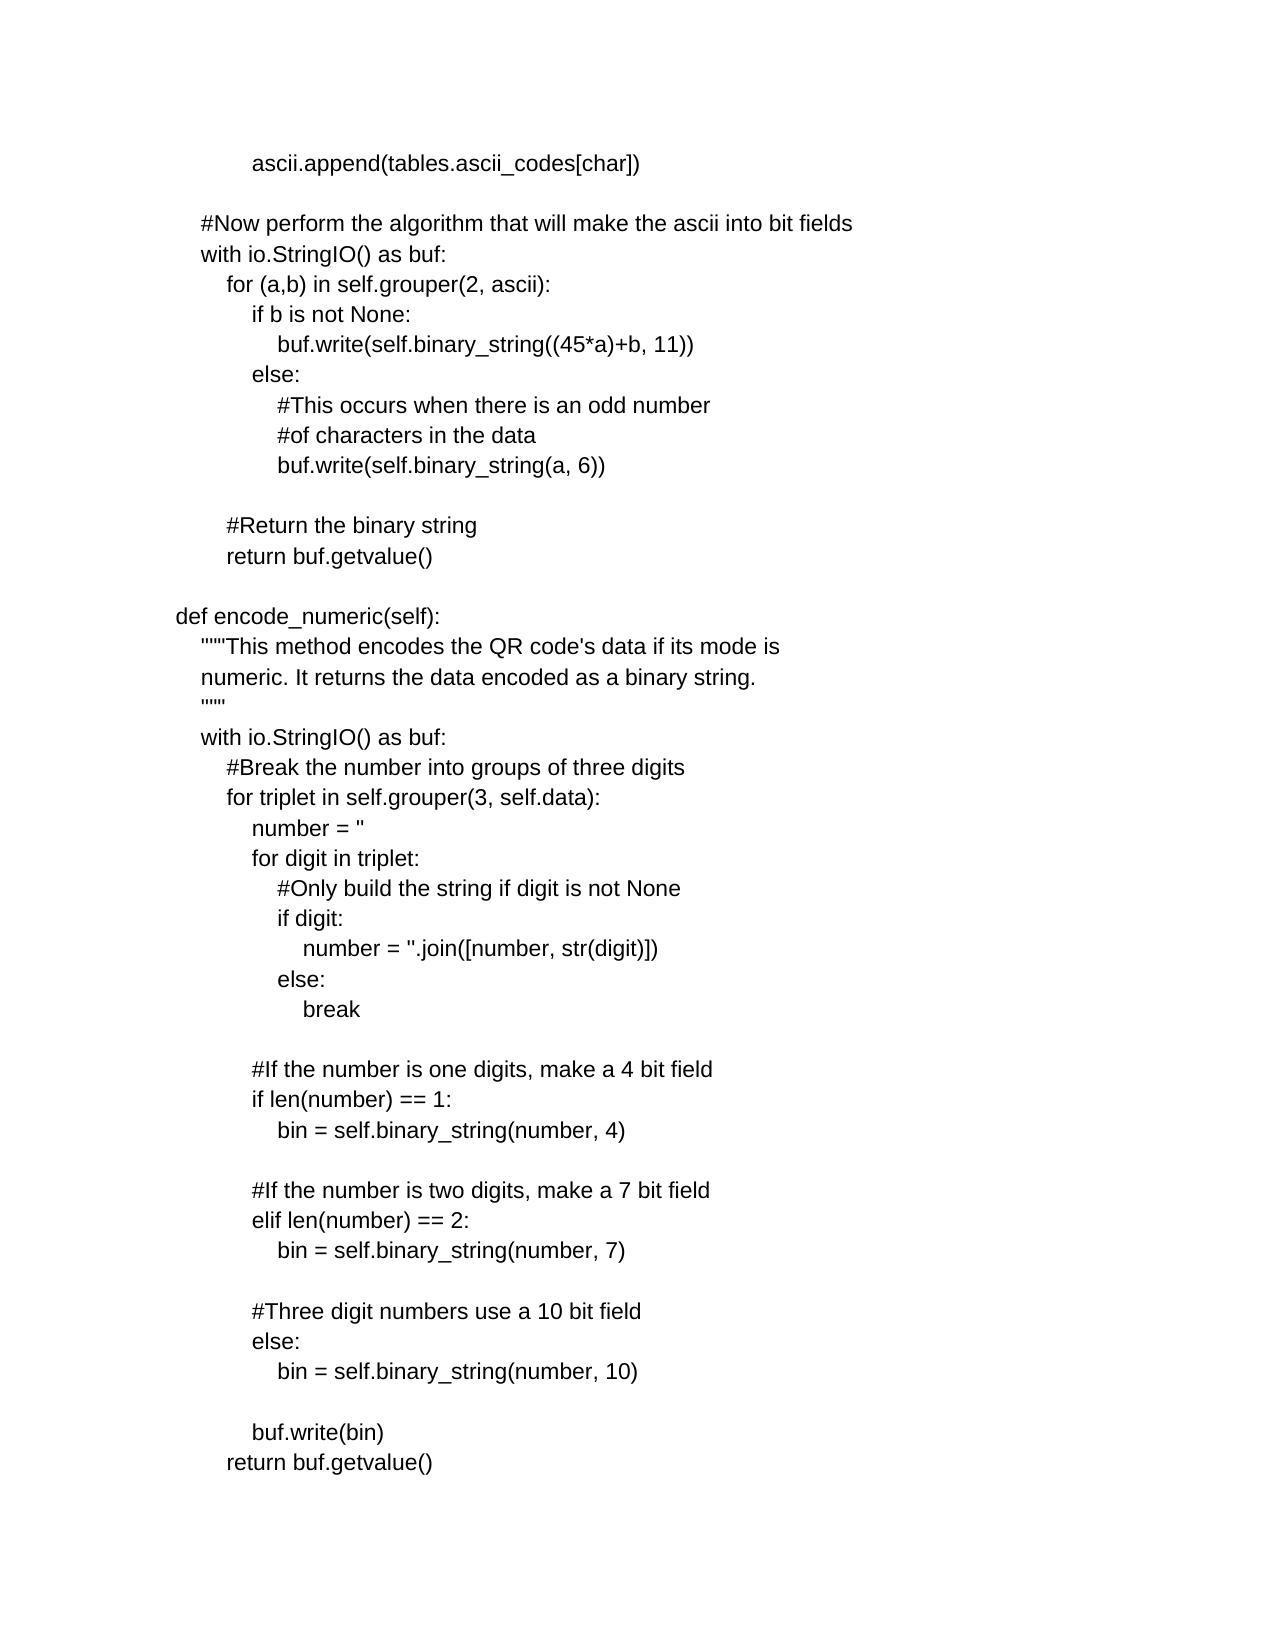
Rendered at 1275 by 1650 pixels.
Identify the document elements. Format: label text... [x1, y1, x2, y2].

text bin = self.binary_string(number, 7) [150, 1237, 1125, 1264]
text ascii.append(tables.ascii_codes[char]) [150, 150, 1125, 176]
text else: [150, 1328, 1125, 1354]
text number = '' [150, 814, 1125, 841]
text numeric. It returns the data encoded as a binary string. [150, 663, 1125, 690]
text return buf.getvalue() [150, 1449, 1125, 1475]
text for (a,b) in self.grouper(2, ascii): [150, 271, 1125, 297]
text else: [150, 361, 1125, 388]
text #Only build the string if digit is not None [150, 875, 1125, 901]
text with io.StringIO() as buf: [150, 241, 1125, 267]
text #If the number is one digits, make a 4 bit field [150, 1056, 1125, 1083]
text """ [150, 694, 1125, 720]
text else: [150, 966, 1125, 992]
text #Three digit numbers use a 10 bit field [150, 1298, 1125, 1324]
text return buf.getvalue() [150, 543, 1125, 569]
text #of characters in the data [150, 422, 1125, 448]
text for triplet in self.grouper(3, self.data): [150, 784, 1125, 811]
text elif len(number) == 2: [150, 1207, 1125, 1234]
text bin = self.binary_string(number, 4) [150, 1117, 1125, 1143]
text buf.write(self.binary_string((45*a)+b, 11)) [150, 331, 1125, 358]
text #If the number is two digits, make a 7 bit field [150, 1177, 1125, 1203]
text #Return the binary string [150, 512, 1125, 539]
text #Now perform the algorithm that will make the ascii into bit fields [150, 210, 1125, 237]
text buf.write(bin) [150, 1419, 1125, 1445]
text if digit: [150, 905, 1125, 932]
text if len(number) == 1: [150, 1086, 1125, 1113]
text bin = self.binary_string(number, 10) [150, 1358, 1125, 1385]
text """This method encodes the QR code's data if its mode is [150, 633, 1125, 660]
text #Break the number into groups of three digits [150, 754, 1125, 781]
text def encode_numeric(self): [150, 603, 1125, 629]
text break [150, 996, 1125, 1022]
text buf.write(self.binary_string(a, 6)) [150, 452, 1125, 478]
text with io.StringIO() as buf: [150, 724, 1125, 750]
text #This occurs when there is an odd number [150, 392, 1125, 418]
text for digit in triplet: [150, 845, 1125, 871]
text if b is not None: [150, 301, 1125, 327]
text number = ''.join([number, str(digit)]) [150, 935, 1125, 962]
